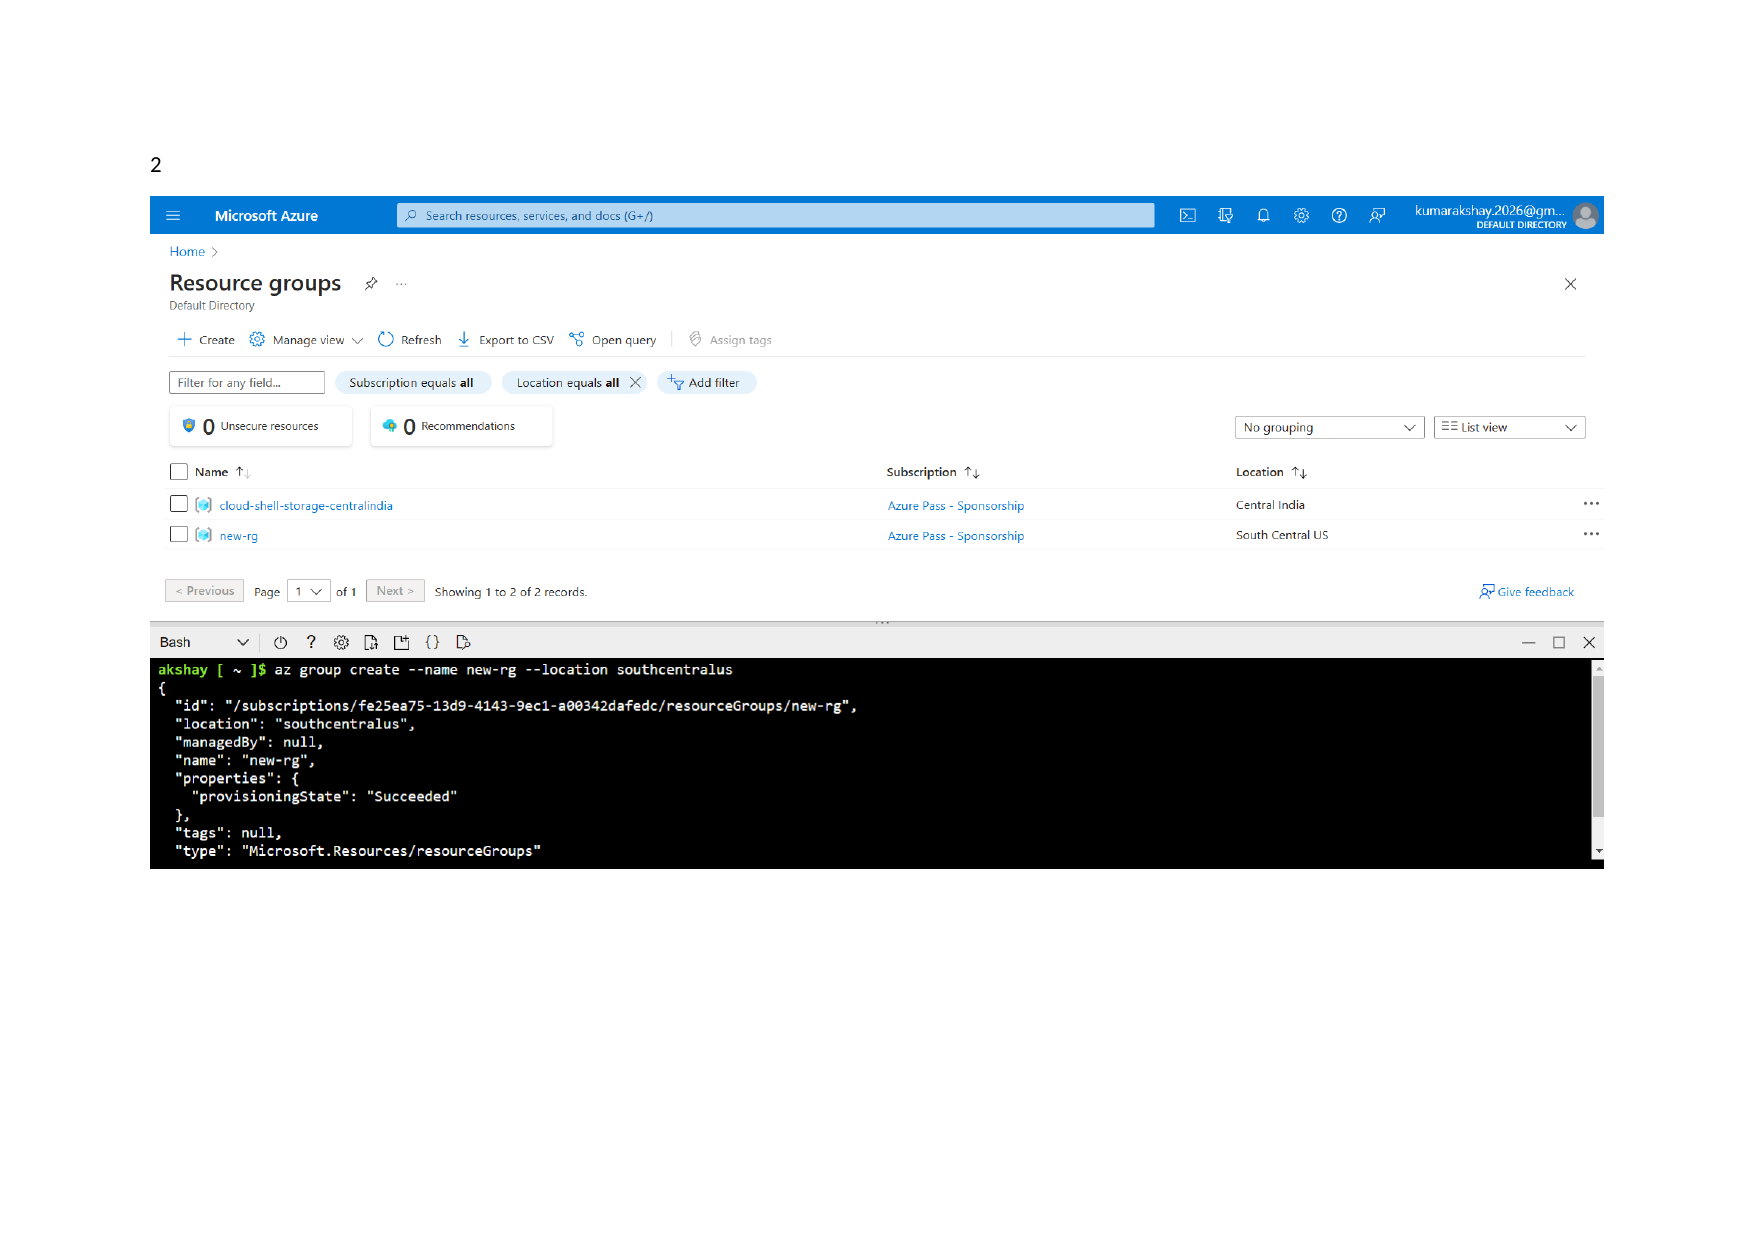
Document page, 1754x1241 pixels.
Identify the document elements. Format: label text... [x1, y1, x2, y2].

picture [150, 196, 1604, 869]
text 2 [150, 150, 1604, 178]
